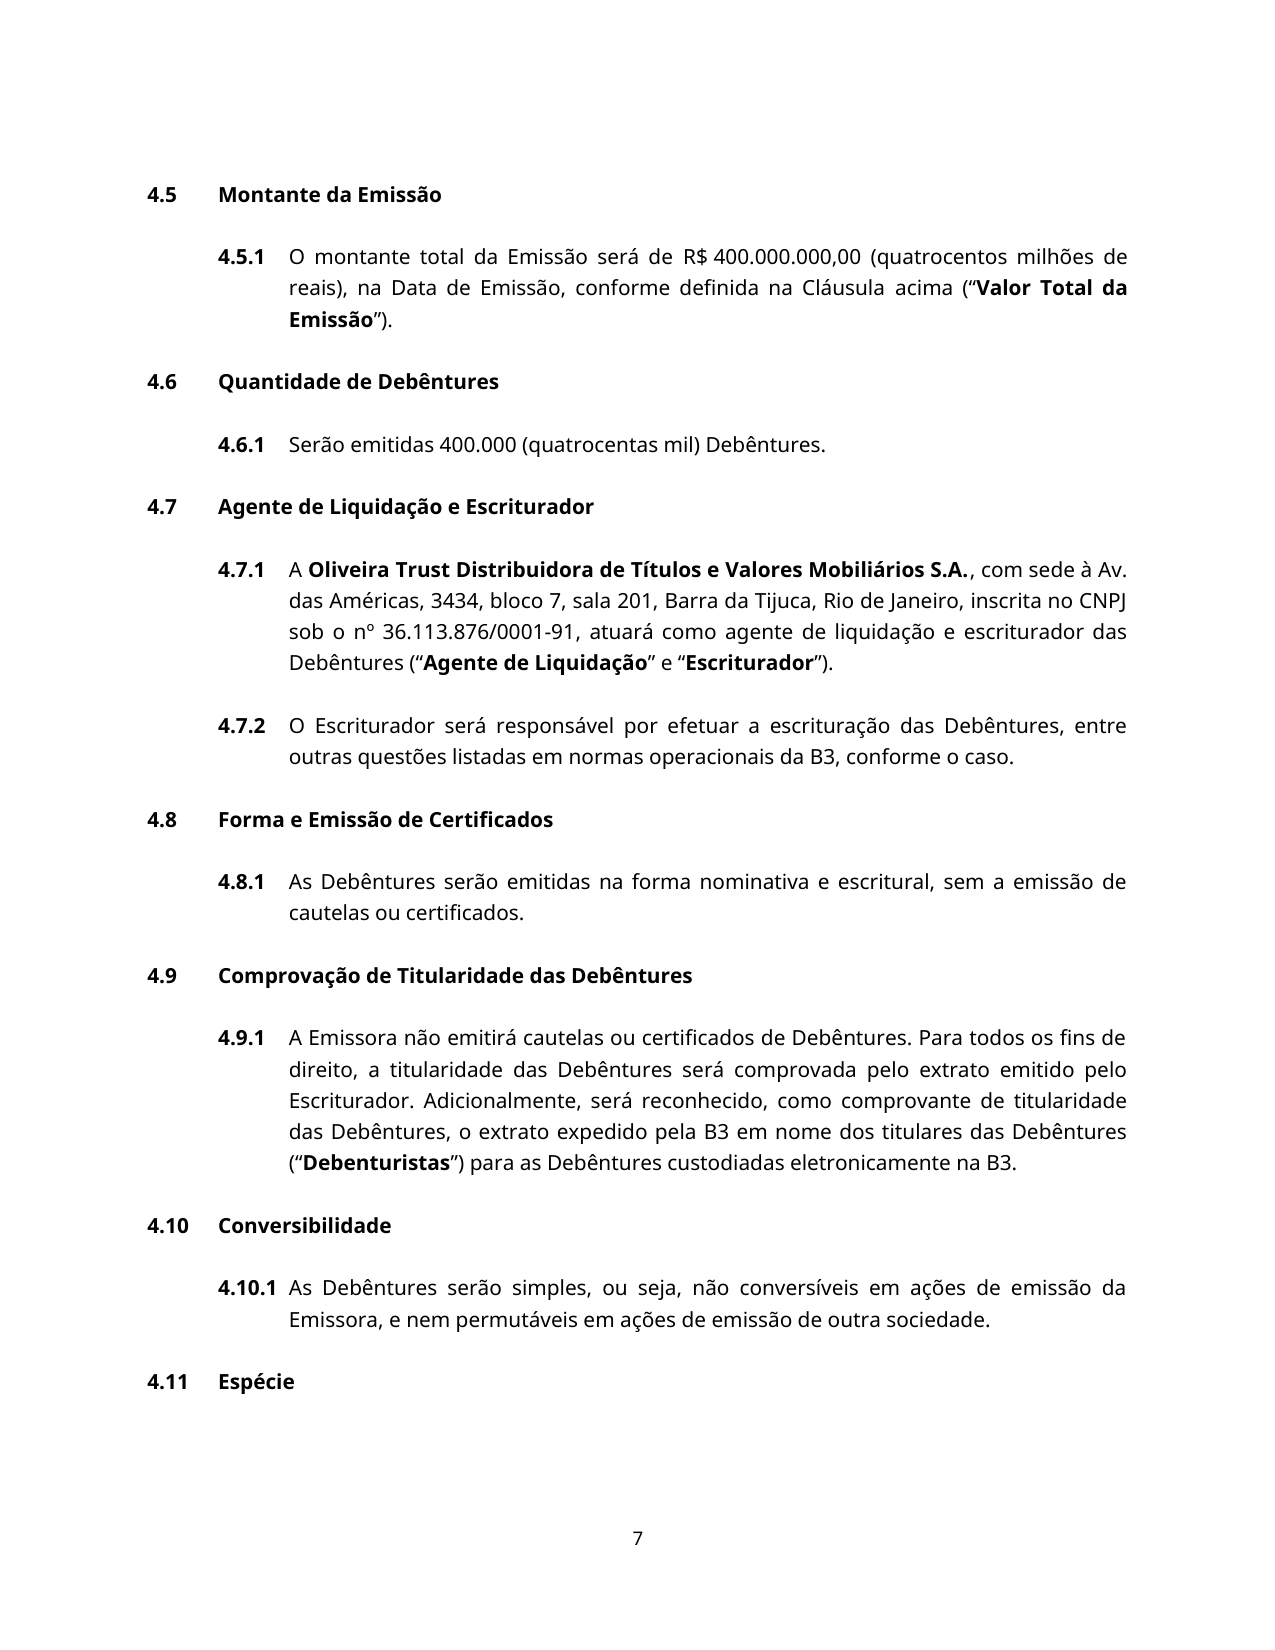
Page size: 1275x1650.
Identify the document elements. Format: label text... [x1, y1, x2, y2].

text O montante total da Emissão será de R$ 400.000.000,00 (quatrocentos milhões de reais), na Data de Emissão, conforme definida na Cláusula 4.2 acima (“Valor Total da Emissão”). [218, 239, 1128, 333]
text Serão emitidas 400.000 (quatrocentas mil) Debêntures. [218, 427, 1128, 458]
text A Oliveira Trust Distribuidora de Títulos e Valores Mobiliários S.A., com sede à Av. das Américas, 3434, bloco 7, sala 201, Barra da Tijuca, Rio de Janeiro, inscrita no CNPJ sob o nº 36.113.876/0001-91, atuará como agente de liquidação e escriturador das Debêntures (“Agente de Liquidação” e “Escriturador”). [218, 552, 1128, 677]
text Quantidade de Debêntures [147, 364, 1128, 396]
text Comprovação de Titularidade das Debêntures [147, 958, 1128, 989]
text Agente de Liquidação e Escriturador [147, 489, 1128, 521]
text Espécie [147, 1364, 1128, 1396]
text O Escriturador será responsável por efetuar a escrituração das Debêntures, entre outras questões listadas em normas operacionais da B3, conforme o caso. [218, 708, 1128, 771]
text Forma e Emissão de Certificados [147, 802, 1128, 833]
text As Debêntures serão simples, ou seja, não conversíveis em ações de emissão da Emissora, e nem permutáveis em ações de emissão de outra sociedade. [218, 1271, 1128, 1333]
text As Debêntures serão emitidas na forma nominativa e escritural, sem a emissão de cautelas ou certificados. [218, 864, 1128, 927]
text Conversibilidade [147, 1208, 1128, 1239]
text A Emissora não emitirá cautelas ou certificados de Debêntures. Para todos os fins de direito, a titularidade das Debêntures será comprovada pelo extrato emitido pelo Escriturador. Adicionalmente, será reconhecido, como comprovante de titularidade das Debêntures, o extrato expedido pela B3 em nome dos titulares das Debêntures (“Debenturistas”) para as Debêntures custodiadas eletronicamente na B3. [218, 1021, 1128, 1177]
text Montante da Emissão [147, 177, 1128, 208]
